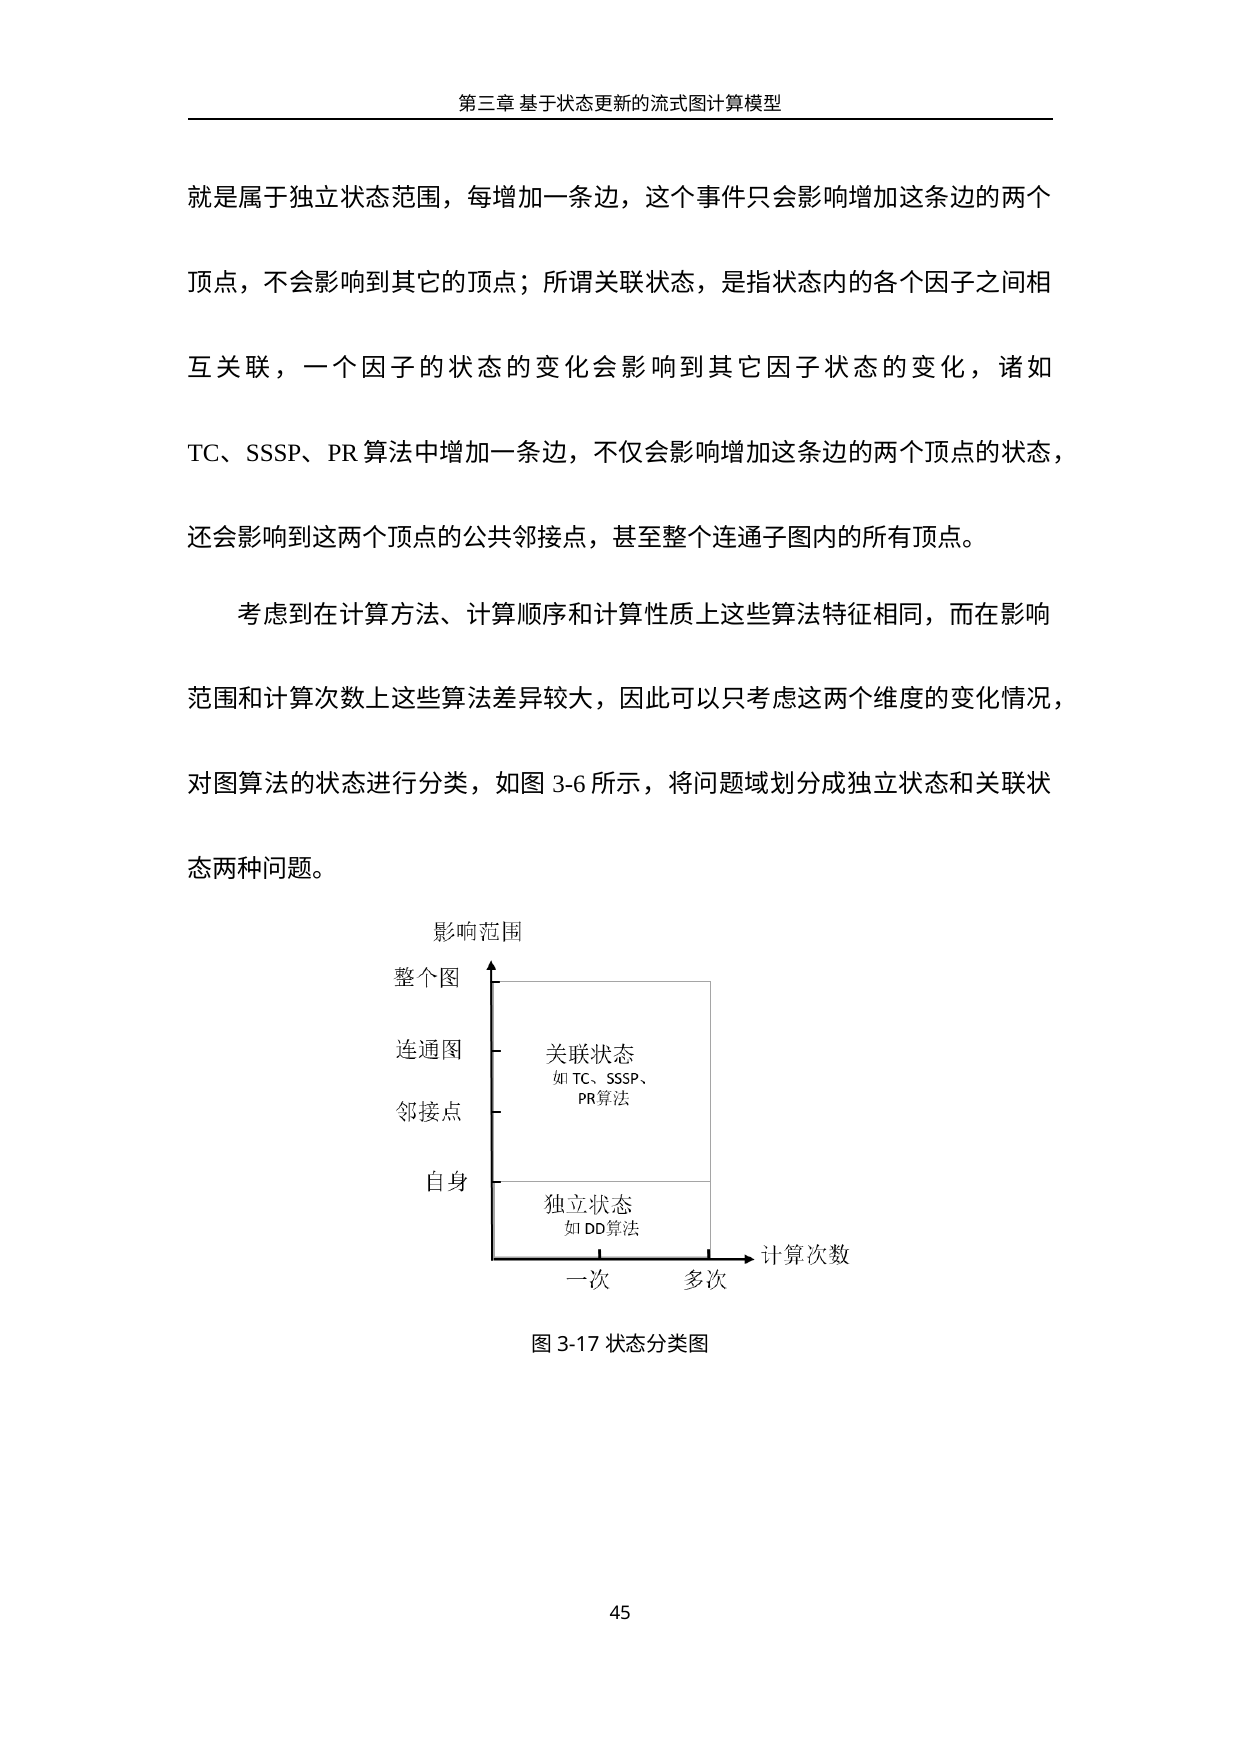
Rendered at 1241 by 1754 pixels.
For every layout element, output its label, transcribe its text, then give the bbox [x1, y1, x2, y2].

text 考虑到在计算方法、计算顺序和计算性质上这些算法特征相同，而在影响范围和计算次数上这些算法差异较大，因此可以只考虑这两个维度的变化情况，对图算法的状态进行分类，如图3-6所示，将问题域划分成独立状态和关联状态两种问题。 [187, 578, 1053, 901]
picture [379, 910, 912, 1305]
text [187, 162, 1053, 569]
